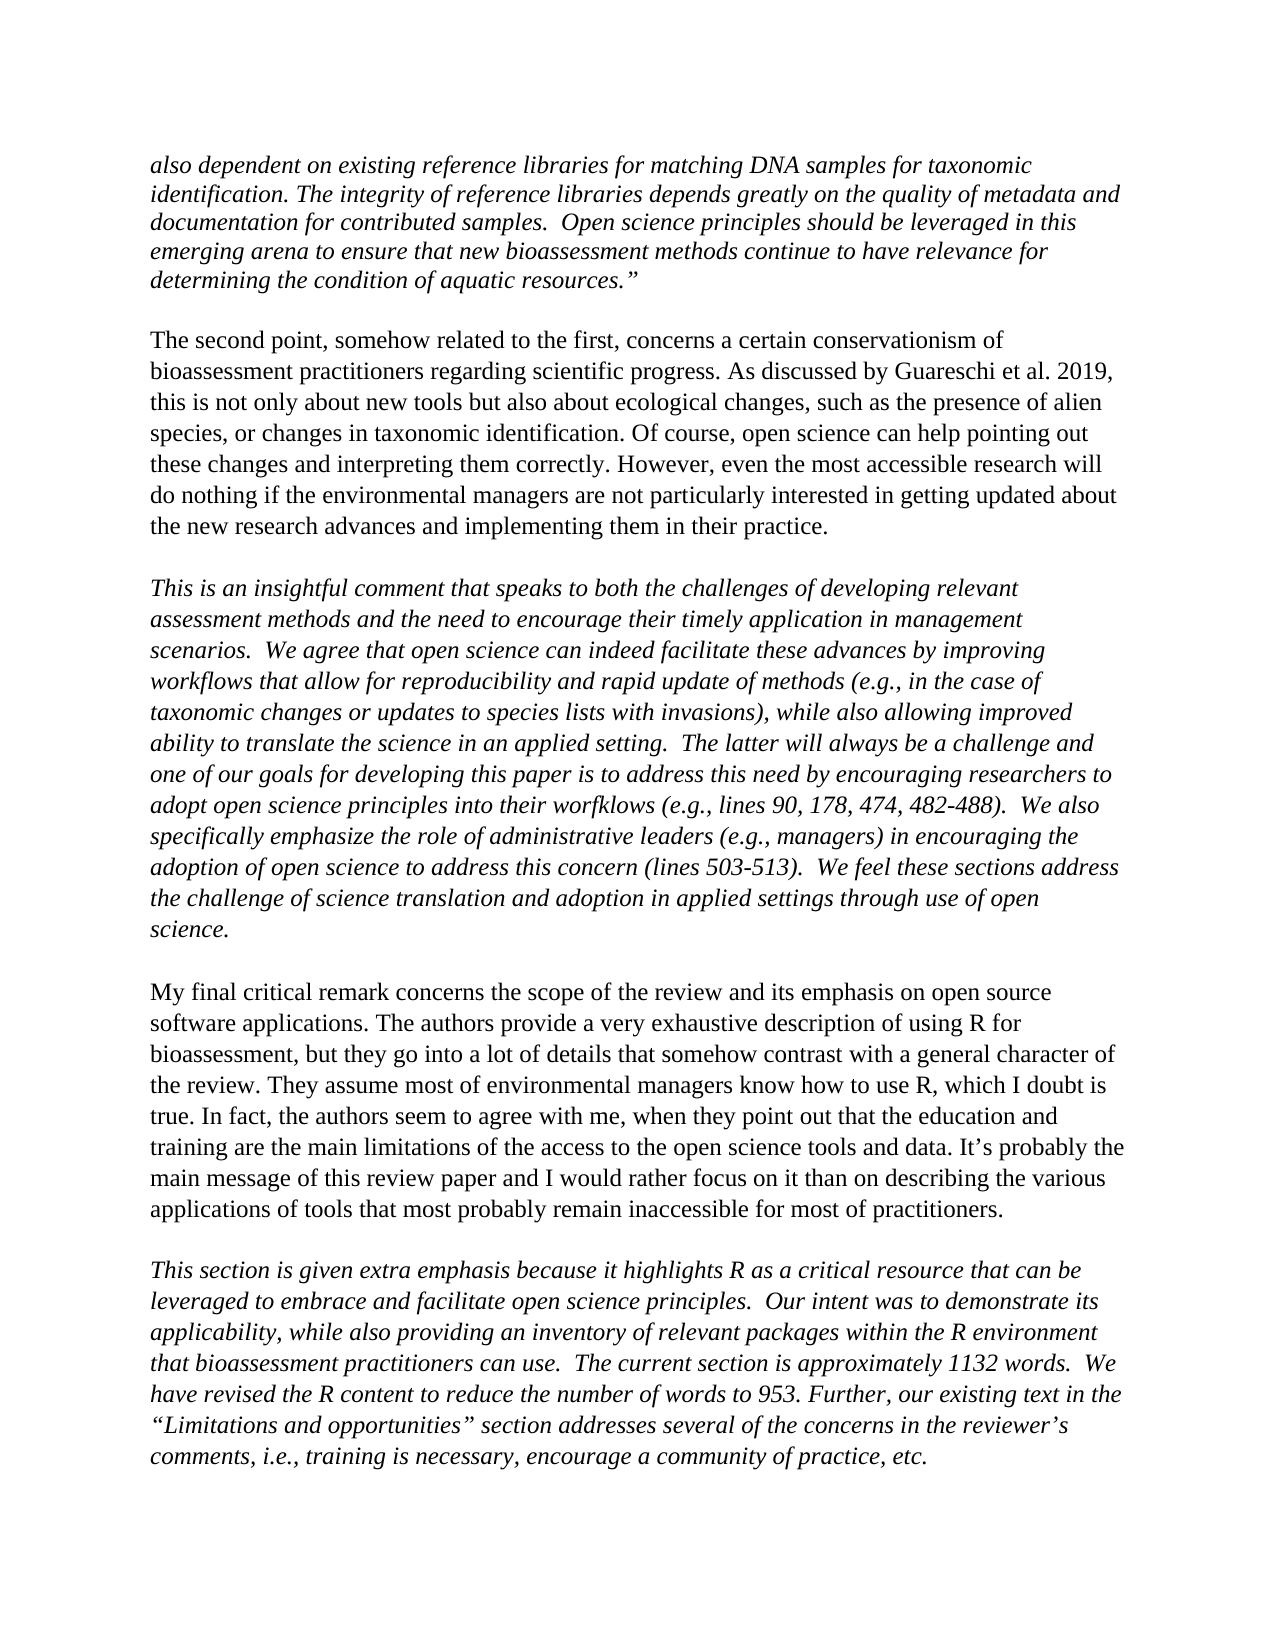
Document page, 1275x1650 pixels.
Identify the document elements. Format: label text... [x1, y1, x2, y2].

text My final critical remark concerns the scope of the review and its emphasis on open source software applications. The authors provide a very exhaustive description of using R for bioassessment, but they go into a lot of details that somehow contrast with a general character of the review. They assume most of environmental managers know how to use R, which I doubt is true. In fact, the authors seem to agree with me, when they point out that the education and training are the main limitations of the access to the open science tools and data. It’s probably the main message of this review paper and I would rather focus on it than on describing the various applications of tools that most probably remain inaccessible for most of practitioners. [150, 946, 1125, 1253]
text This is an insightful comment that speaks to both the challenges of developing relevant assessment methods and the need to encourage their timely application in management scenarios. We agree that open science can indeed facilitate these advances by improving workflows that allow for reproducibility and rapid update of methods (e.g., in the case of taxonomic changes or updates to species lists with invasions), while also allowing improved ability to translate the science in an applied setting. The latter will always be a challenge and one of our goals for developing this paper is to address this need by encouraging researchers to adopt open science principles into their worfklows (e.g., lines 90, 178, 474, 482-488). We also specifically emphasize the role of administrative leaders (e.g., managers) in encouraging the adoption of open science to address this concern (lines 503-513). We feel these sections address the challenge of science translation and adoption in applied settings through use of open science. [150, 573, 1125, 943]
text This section is given extra emphasis because it highlights R as a critical resource that can be leveraged to embrace and facilitate open science principles. Our intent was to demonstrate its applicability, while also providing an inventory of relevant packages within the R environment that bioassessment practitioners can use. The current section is approximately 1132 words. We have revised the R content to reduce the number of words to 953. Further, our existing text in the “Limitations and opportunities” section addresses several of the concerns in the reviewer’s comments, i.e., training is necessary, encourage a community of practice, etc. [150, 1255, 1125, 1470]
text The second point, somehow related to the first, concerns a certain conservationism of bioassessment practitioners regarding scientific progress. As discussed by Guareschi et al. 2019, this is not only about new tools but also about ecological changes, such as the presence of alien species, or changes in taxonomic identification. Of course, open science can help pointing out these changes and interpreting them correctly. However, even the most accessible research will do nothing if the environmental managers are not particularly interested in getting updated about the new research advances and implementing them in their practice. [150, 294, 1125, 540]
